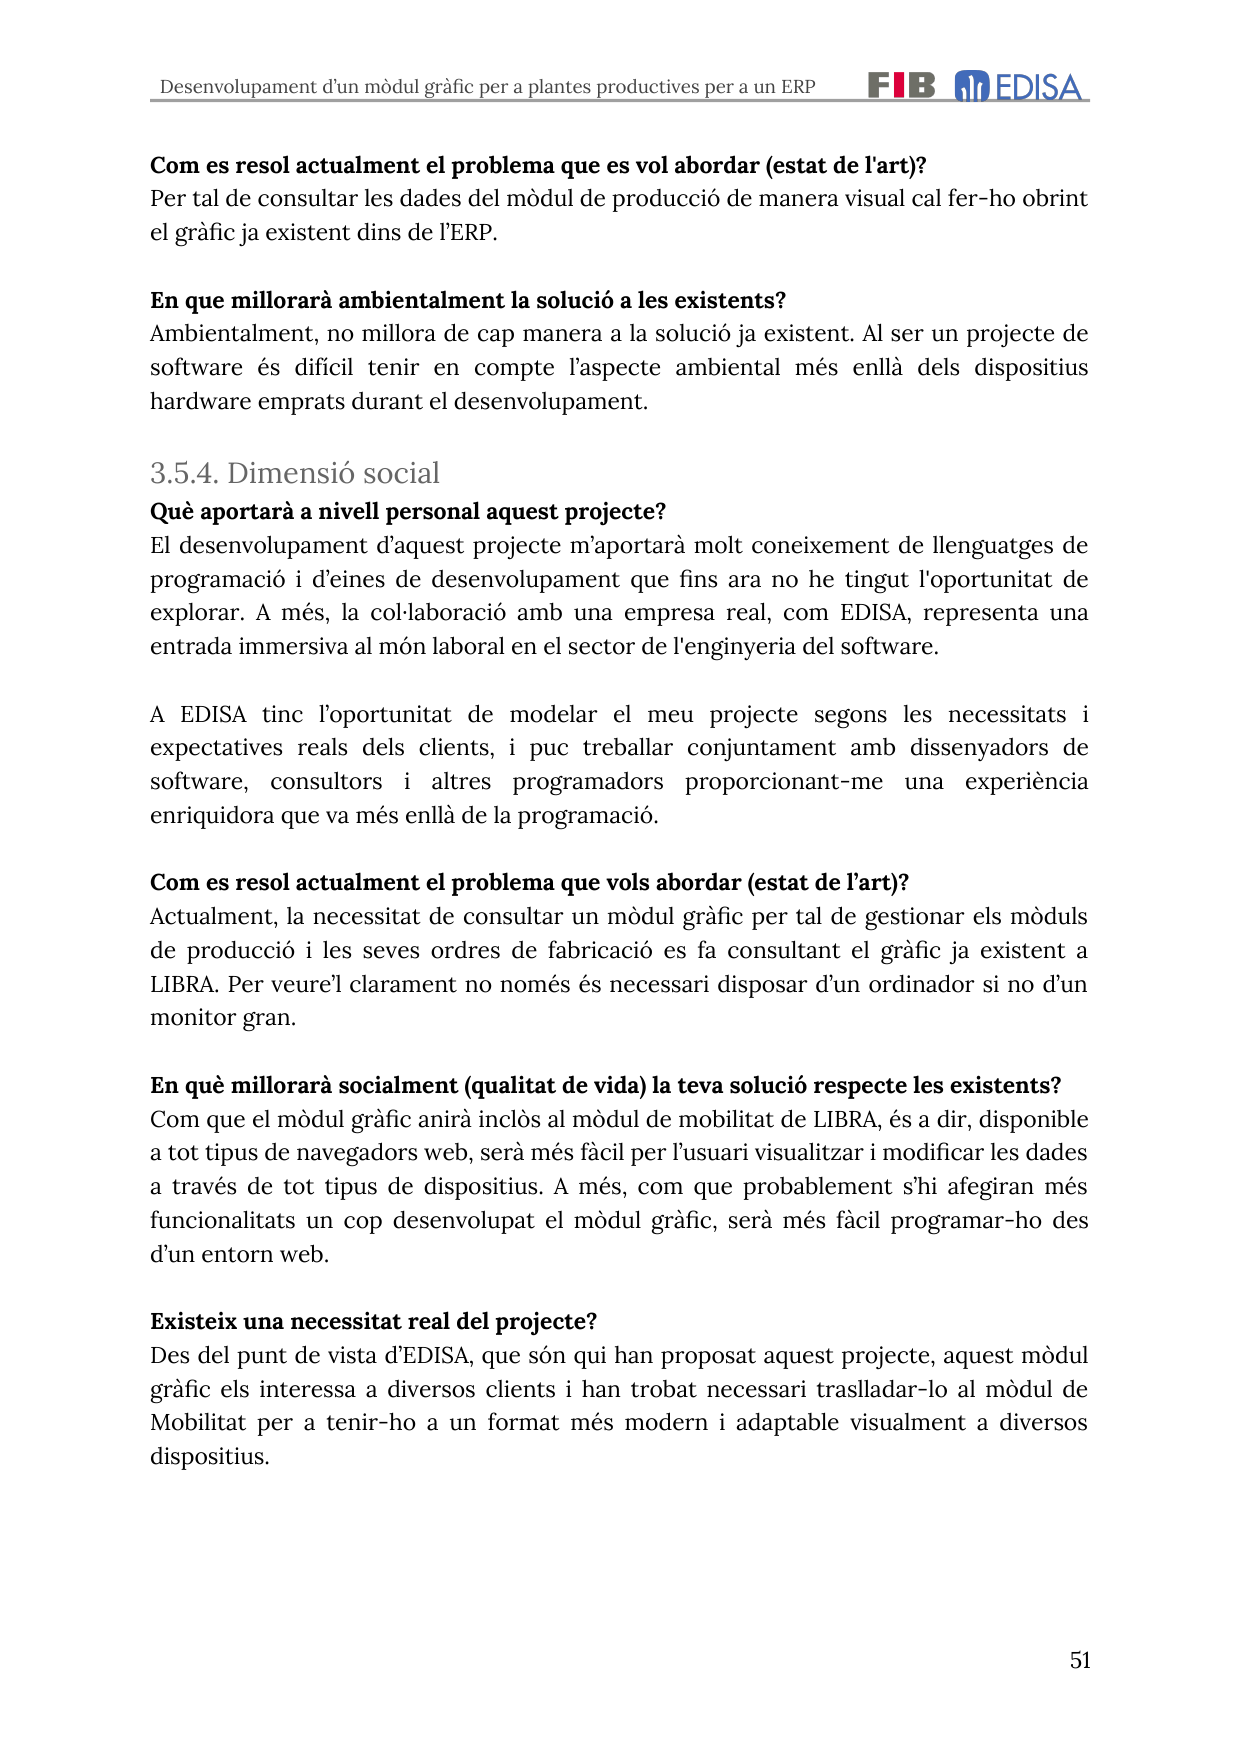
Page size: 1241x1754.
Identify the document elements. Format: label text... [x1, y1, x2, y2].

text Com es resol actualment el problema que es vol abordar (estat de l'art)? [150, 150, 1090, 179]
picture [954, 70, 1082, 102]
picture [857, 70, 938, 102]
text Ambientalment, no millora de cap manera a la solució ja existent. Al ser un projecte de software és difícil tenir en compte l’aspecte ambiental més enllà dels dispositius hardware emprats durant el desenvolupament. [150, 319, 1090, 416]
text Actualment, la necessitat de consultar un mòdul gràfic per tal de gestionar els mòduls de producció i les seves ordres de fabricació es fa consultant el gràfic ja existent a LIBRA. Per veure’l clarament no només és necessari disposar d’un ordinador si no d’un monitor gran. [150, 902, 1090, 1032]
text Per tal de consultar les dades del mòdul de producció de manera visual cal fer-ho obrint el gràfic ja existent dins de l’ERP. [150, 184, 1090, 247]
text En què millorarà socialment (qualitat de vida) la teva solució respecte les existents? [150, 1070, 1090, 1100]
text 3.5.4. Dimensió social [150, 454, 1090, 491]
text Des del punt de vista d’EDISA, que són qui han proposat aquest projecte, aquest mòdul gràfic els interessa a diversos clients i han trobat necessari traslladar-lo al mòdul de Mobilitat per a tenir-ho a un format més modern i adaptable visualment a diversos dispositius. [150, 1340, 1090, 1471]
text Existeix una necessitat real del projecte? [150, 1307, 1090, 1336]
text Com que el mòdul gràfic anirà inclòs al mòdul de mobilitat de LIBRA, és a dir, disponible a tot tipus de navegadors web, serà més fàcil per l’usuari visualitzar i modificar les dades a través de tot tipus de dispositius. A més, com que probablement s’hi afegiran més funcionalitats un cop desenvolupat el mòdul gràfic, serà més fàcil programar-ho des d’un entorn web. [150, 1104, 1090, 1268]
text Com es resol actualment el problema que vols abordar (estat de l’art)? [150, 868, 1090, 897]
text En que millorarà ambientalment la solució a les existents? [150, 285, 1090, 314]
text A EDISA tinc l’oportunitat de modelar el meu projecte segons les necessitats i expectatives reals dels clients, i puc treballar conjuntament amb dissenyadors de software, consultors i altres programadors proporcionant-me una experiència enriquidora que va més enllà de la programació. [150, 699, 1090, 830]
text Què aportarà a nivell personal aquest projecte? [150, 497, 1090, 526]
text El desenvolupament d’aquest projecte m’aportarà molt coneixement de llenguatges de programació i d’eines de desenvolupament que fins ara no he tingut l'oportunitat de explorar. A més, la col·laboració amb una empresa real, com EDISA, representa una entrada immersiva al món laboral en el sector de l'enginyeria del software. [150, 530, 1090, 661]
